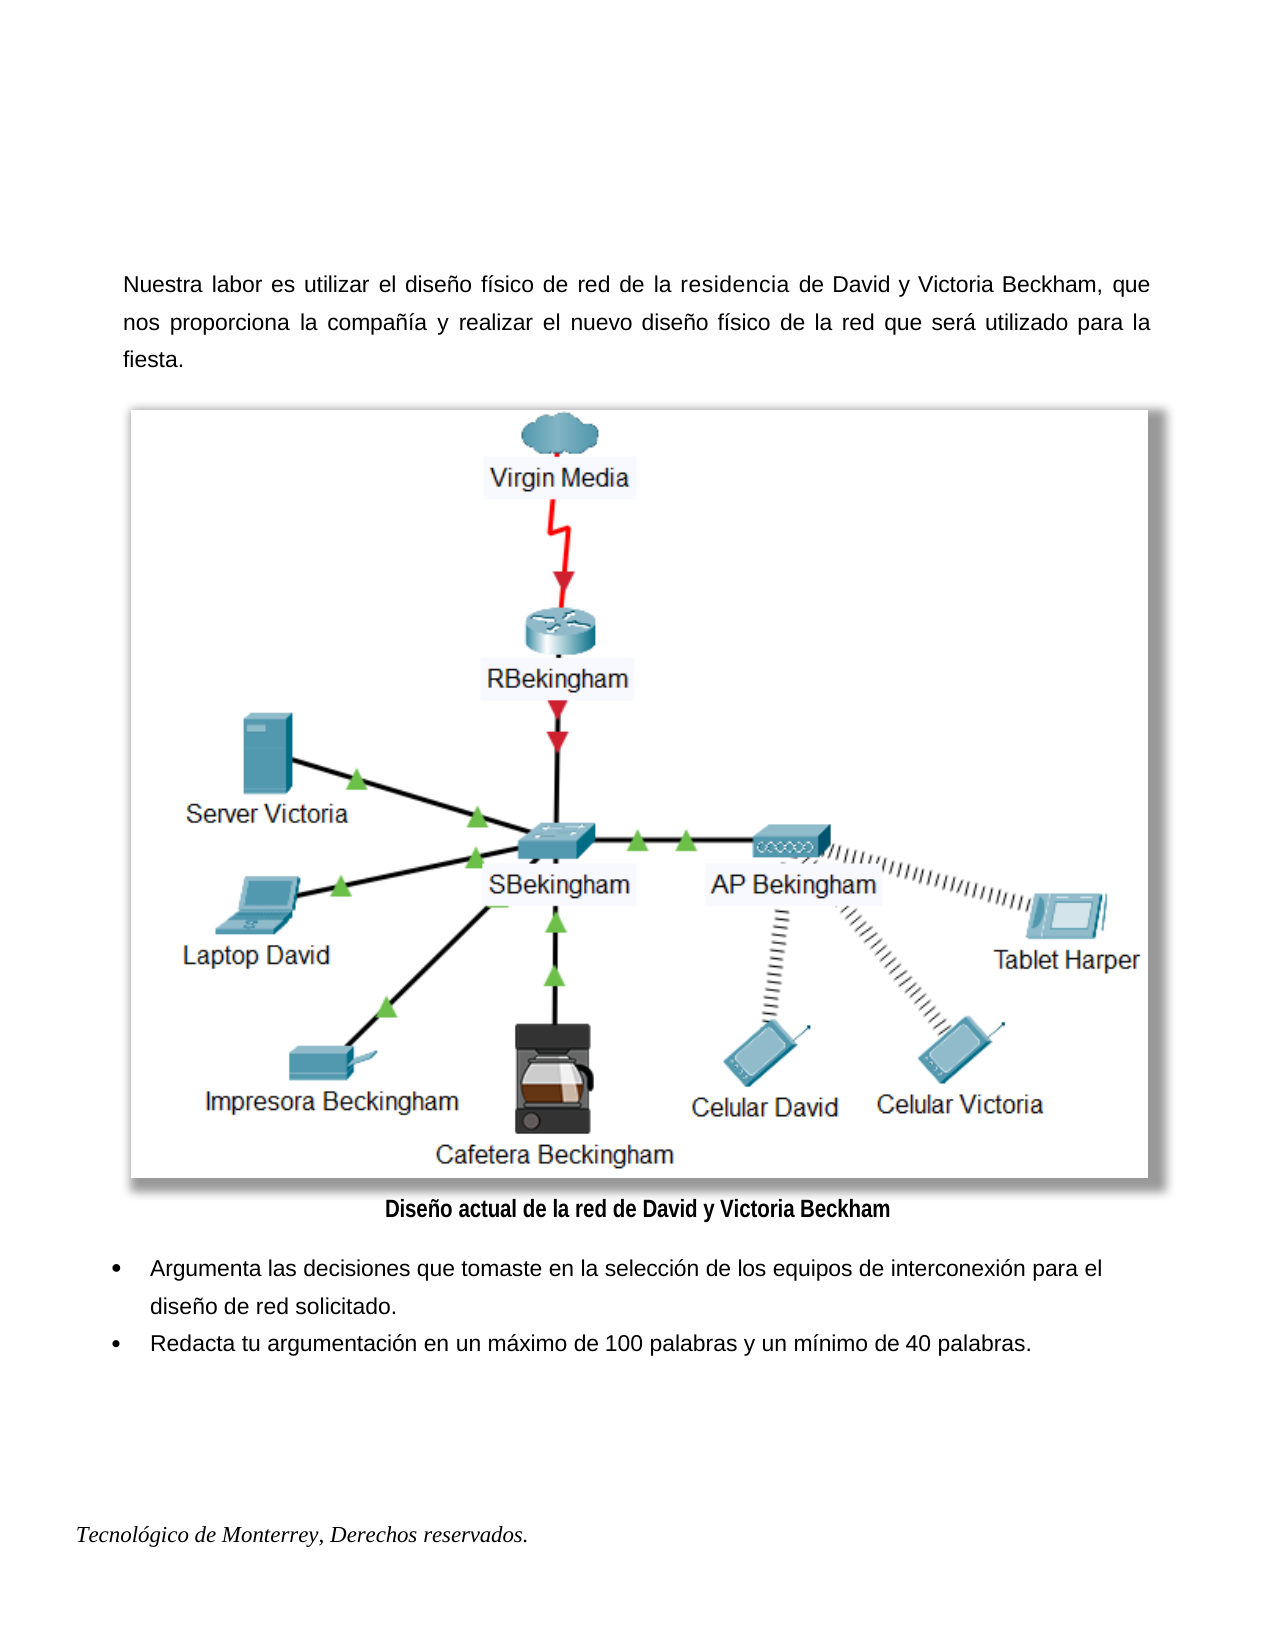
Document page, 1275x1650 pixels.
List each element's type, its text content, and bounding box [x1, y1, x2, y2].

text Nuestra labor es utilizar el diseño físico de red de la residencia de David y Victoria Beckham, que nos proporciona la compañía y realizar el nuevo diseño físico de la red que será utilizado para la fiesta. [123, 262, 1150, 375]
text Diseño actual de la red de David y Victoria Beckham [113, 1195, 1162, 1223]
list Redacta tu argumentación en un máximo de 100 palabras y un mínimo de 40 palabras. [112, 1322, 1162, 1359]
list Argumenta las decisiones que tomaste en la selección de los equipos de interconexión para el diseño de red solicitado. [112, 1247, 1148, 1322]
picture [131, 410, 1148, 1178]
